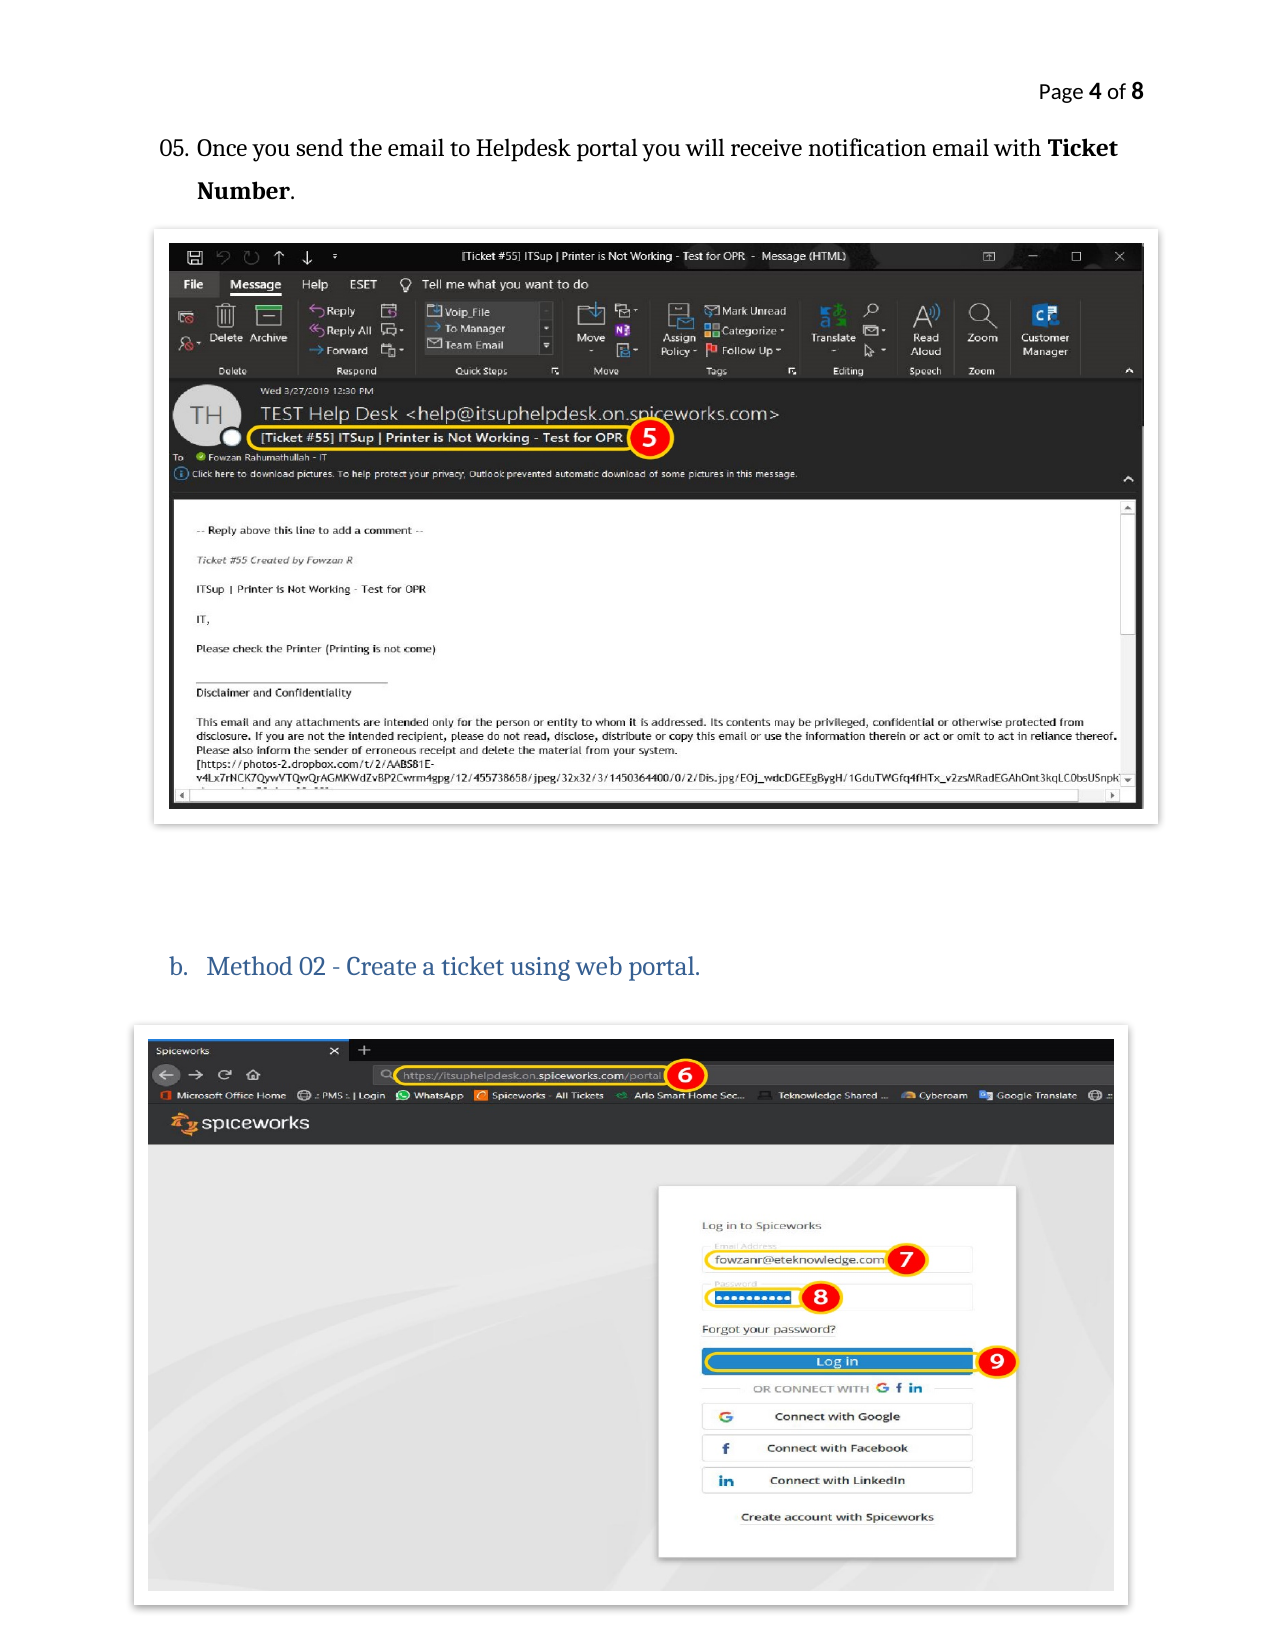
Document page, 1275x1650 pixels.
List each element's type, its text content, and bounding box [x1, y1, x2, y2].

picture [148, 1039, 1114, 1591]
list Once you send the email to Helpdesk portal you will receive notification email with Ticket Number. [159, 133, 1162, 205]
subtitle Method 02 - Create a ticket using web portal. [169, 951, 1162, 982]
picture [169, 243, 1144, 809]
